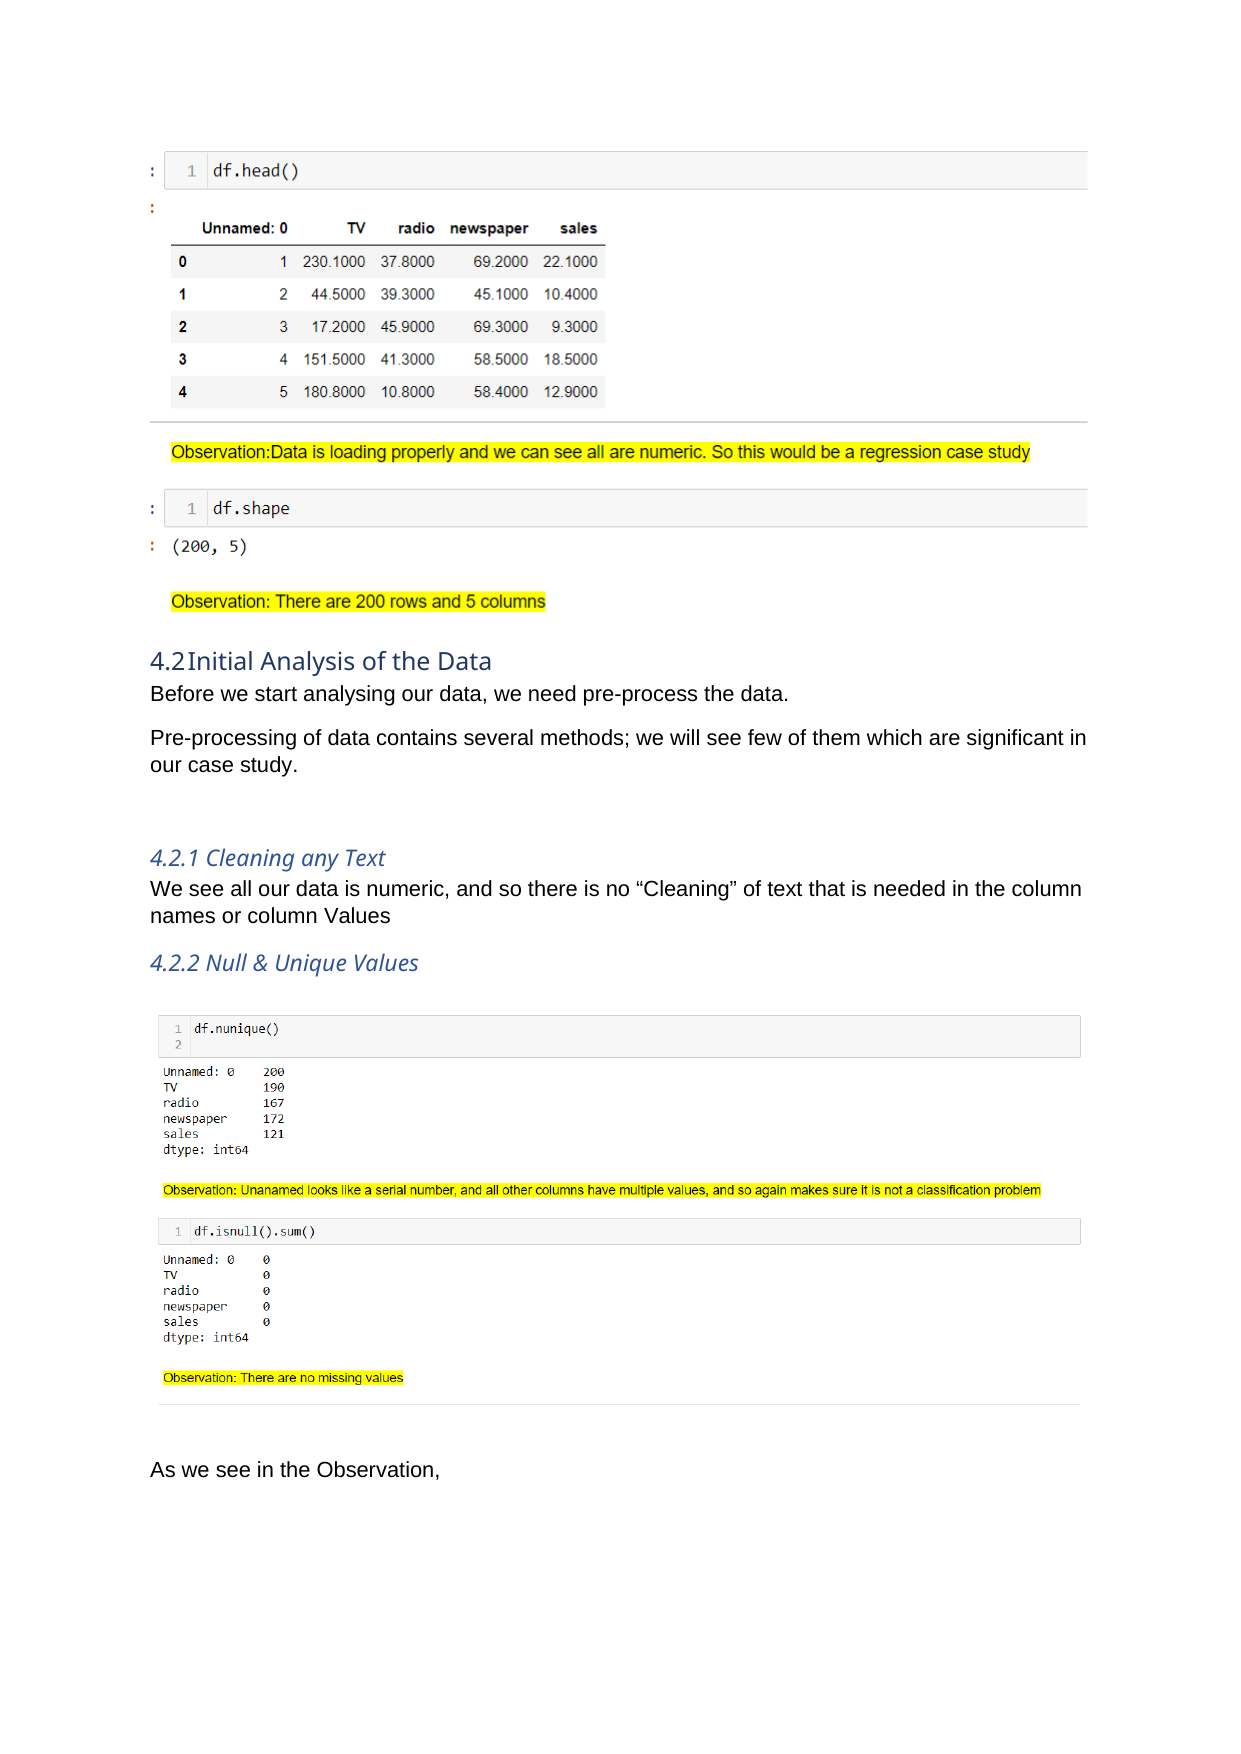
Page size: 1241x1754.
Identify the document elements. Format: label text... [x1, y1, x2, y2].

text We see all our data is numeric, and so there is no “Cleaning” of text that is needed in the column names or column Values [150, 876, 1090, 928]
text Pre-processing of data contains several methods; we will see few of them which are significant in our case study. [150, 724, 1090, 777]
subtitle 4.2.1 Cleaning any Text [150, 842, 1090, 874]
picture [150, 1008, 1090, 1405]
text Before we start analysing our data, we need pre-process the data. [150, 681, 1090, 706]
subtitle 4.2.2 Null & Unique Values [150, 947, 1090, 978]
picture [150, 150, 1088, 625]
subtitle Initial Analysis of the Data [150, 644, 1090, 678]
text As we see in the Observation, [150, 1457, 1090, 1482]
